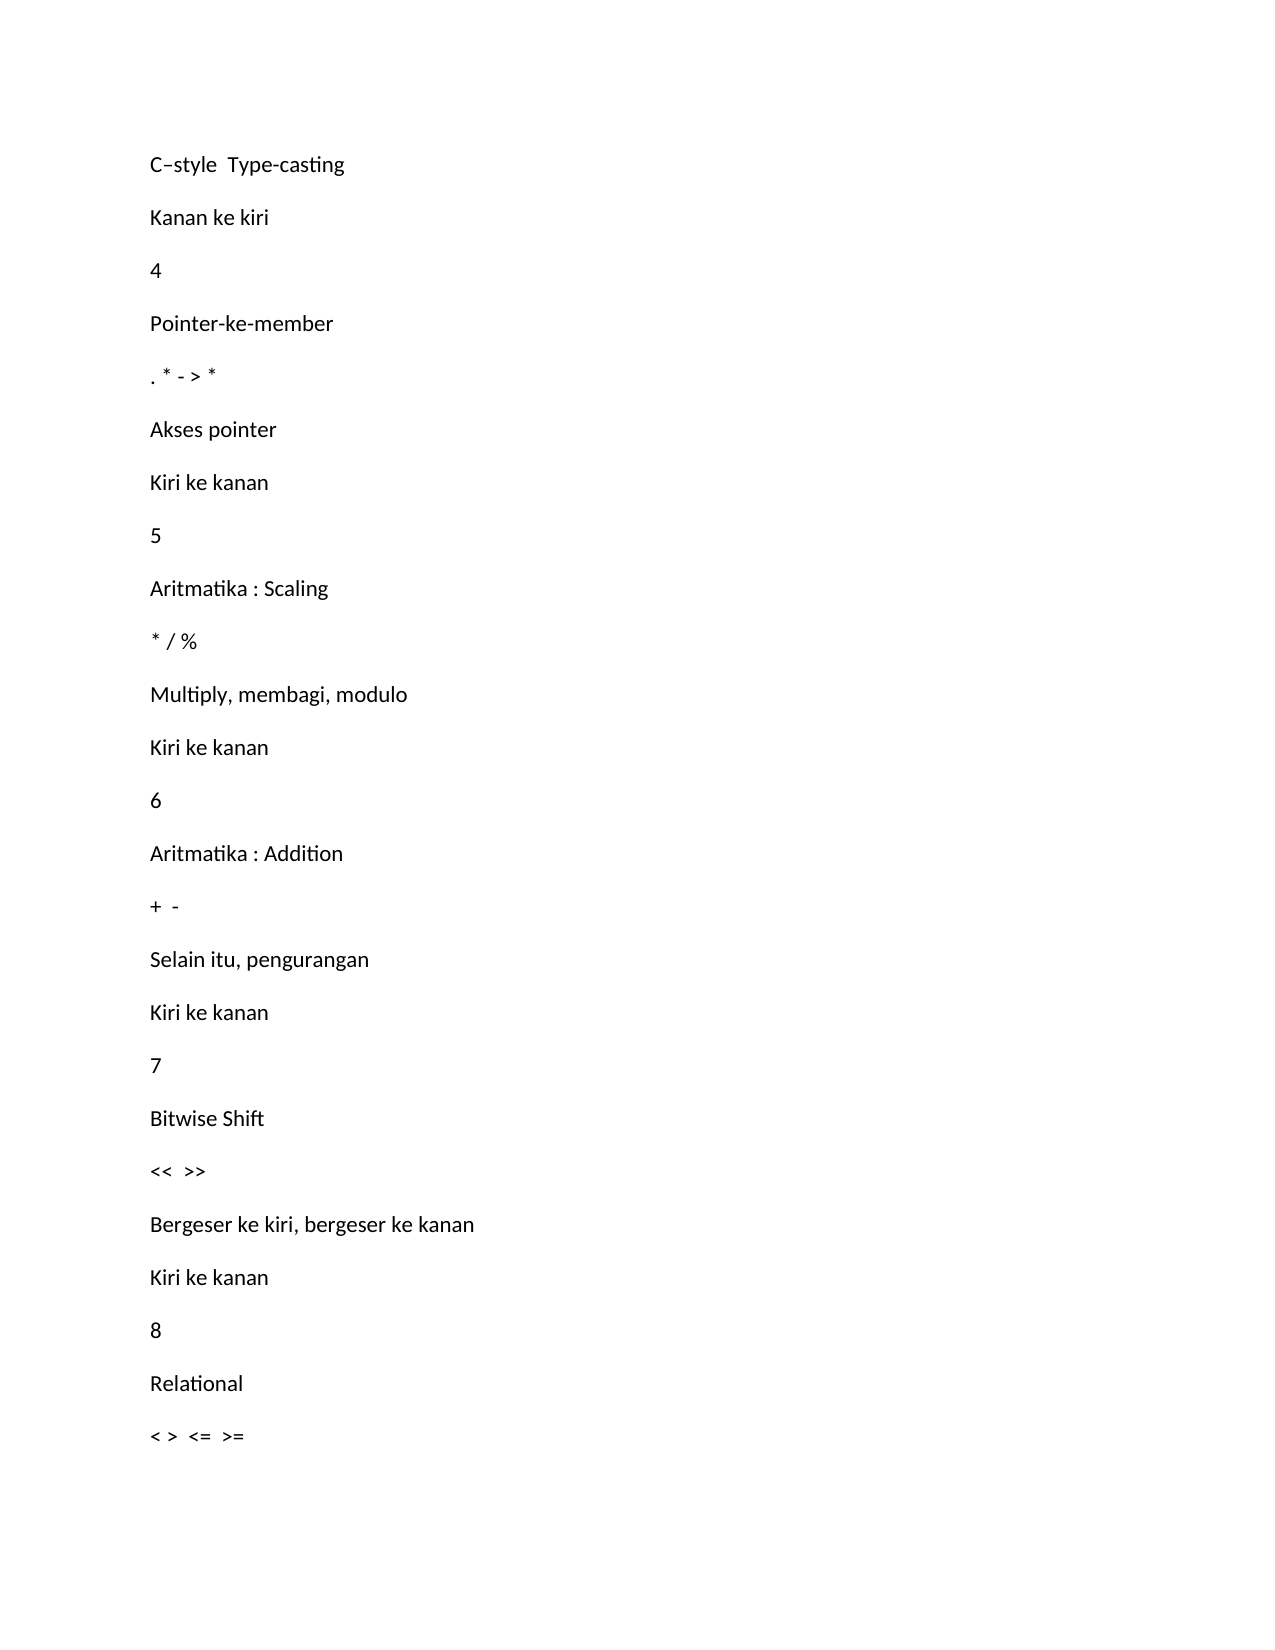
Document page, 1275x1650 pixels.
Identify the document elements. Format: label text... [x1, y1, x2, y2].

text Selain itu, pengurangan [150, 945, 1125, 973]
text Akses pointer [150, 415, 1125, 443]
text << >> [150, 1157, 1125, 1185]
text 6 [150, 786, 1125, 814]
text Kanan ke kiri [150, 203, 1125, 231]
text Kiri ke kanan [150, 468, 1125, 496]
text Kiri ke kanan [150, 998, 1125, 1026]
text < > <= >= [150, 1422, 1125, 1451]
text Bergeser ke kiri, bergeser ke kanan [150, 1210, 1125, 1238]
text Multiply, membagi, modulo [150, 680, 1125, 708]
text + - [150, 892, 1125, 920]
text 5 [150, 521, 1125, 549]
text * / % [150, 627, 1125, 655]
text 7 [150, 1051, 1125, 1079]
text Kiri ke kanan [150, 733, 1125, 761]
text C–style Type-casting [150, 150, 1125, 178]
text Kiri ke kanan [150, 1263, 1125, 1291]
text Relational [150, 1369, 1125, 1397]
text Aritmatika : Addition [150, 839, 1125, 867]
text 8 [150, 1316, 1125, 1344]
text 4 [150, 256, 1125, 284]
text Pointer-ke-member [150, 309, 1125, 337]
text Aritmatika : Scaling [150, 574, 1125, 602]
text Bitwise Shift [150, 1104, 1125, 1132]
text . * - > * [150, 362, 1125, 390]
